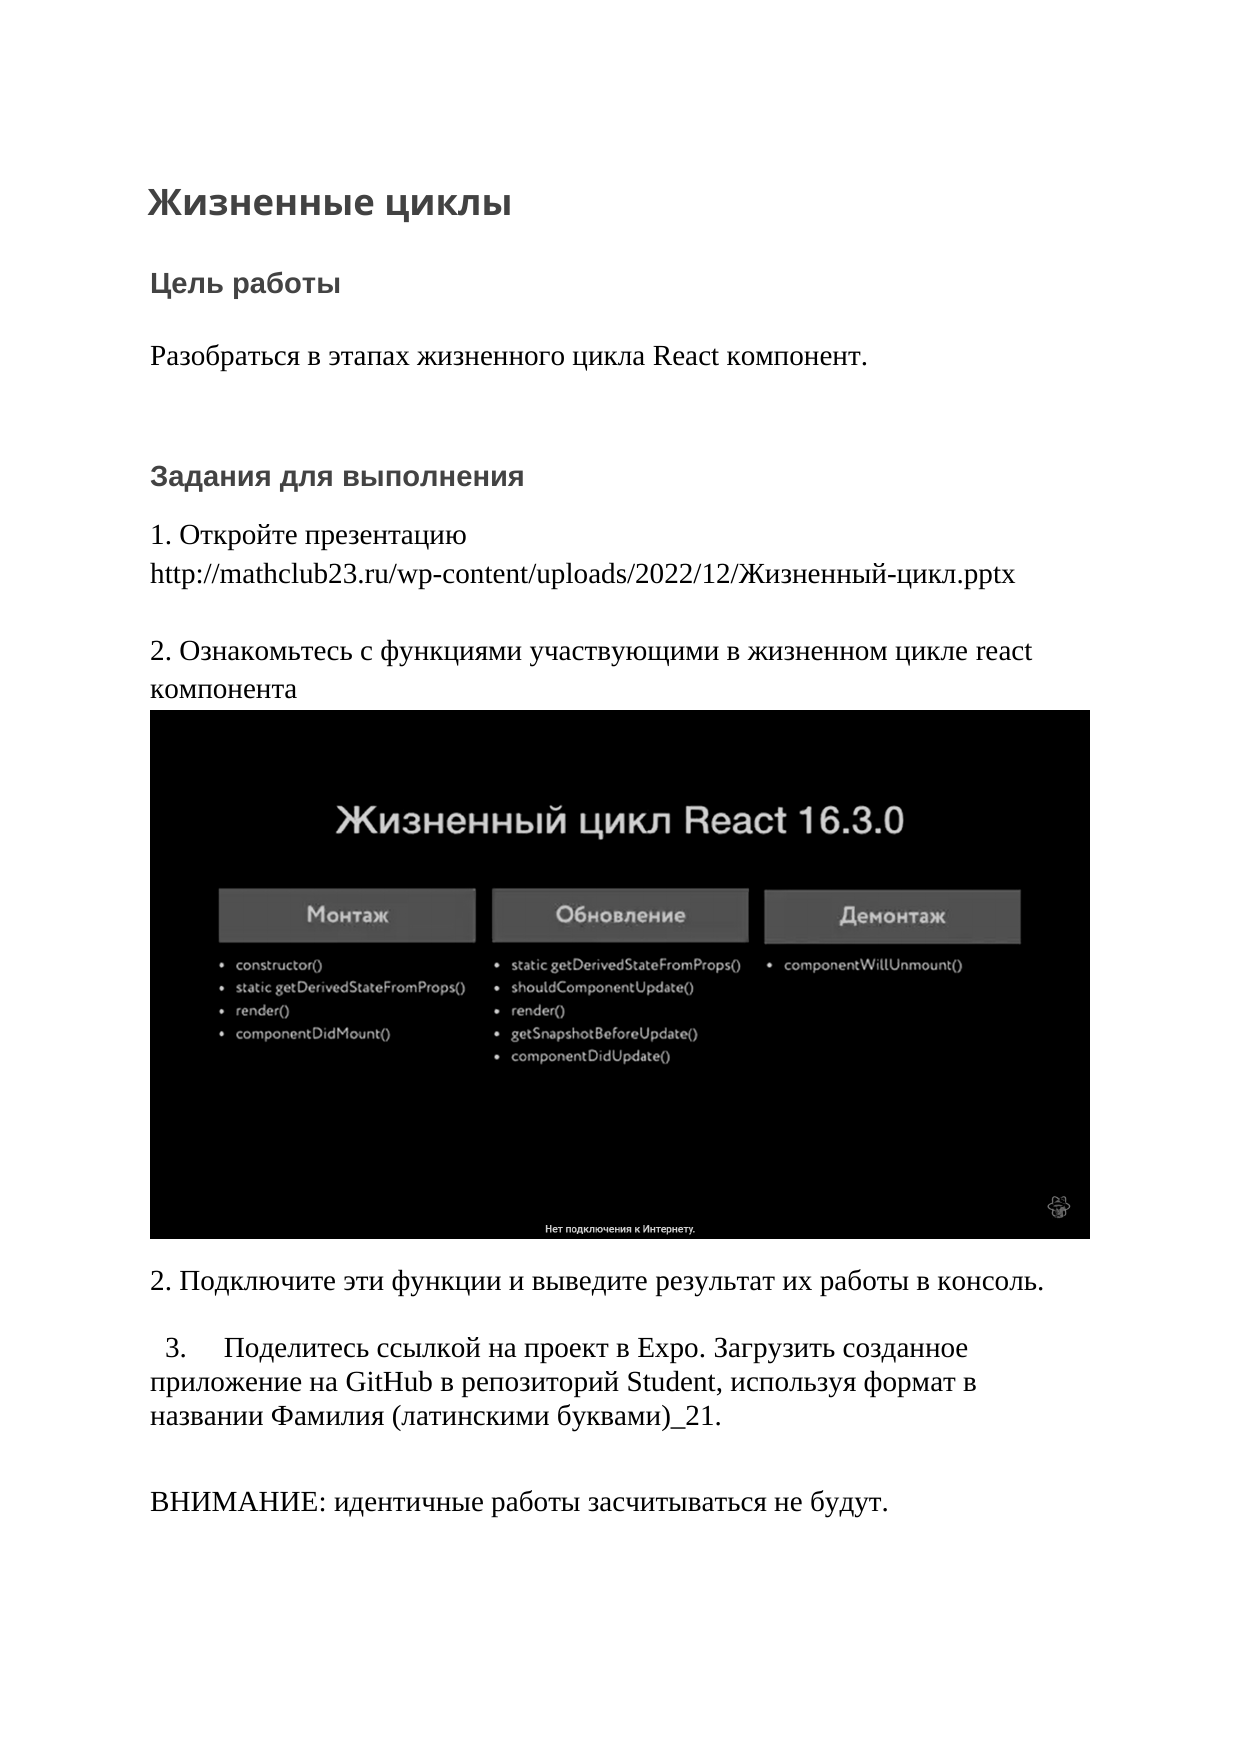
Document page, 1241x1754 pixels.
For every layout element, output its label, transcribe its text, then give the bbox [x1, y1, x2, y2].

list Поделитесь ссылкой на проект в Expo. Загрузить созданное приложение на GitHub в репозиторий Student, используя формат в названии Фамилия (латинскими буквами)_21. [150, 1331, 1090, 1431]
text Разобраться в этапах жизненного цикла React компонент. [150, 338, 1090, 371]
list 1. Откройте презентацию http://mathclub23.ru/wp-content/uploads/2022/12/Жизненный-цикл.pptx [150, 517, 1090, 589]
subtitle Жизненные циклы [147, 176, 1090, 226]
text 2. Подключите эти функции и выведите результат их работы в консоль. [150, 1263, 1090, 1297]
picture [150, 710, 1090, 1239]
text ВНИМАНИЕ: идентичные работы засчитываться не будут. [150, 1484, 1090, 1518]
list 2. Ознакомьтесь с функциями участвующими в жизненном цикле react компонента [150, 633, 1090, 705]
subtitle Цель работы [150, 266, 1090, 300]
subtitle Задания для выполнения [150, 459, 1090, 492]
